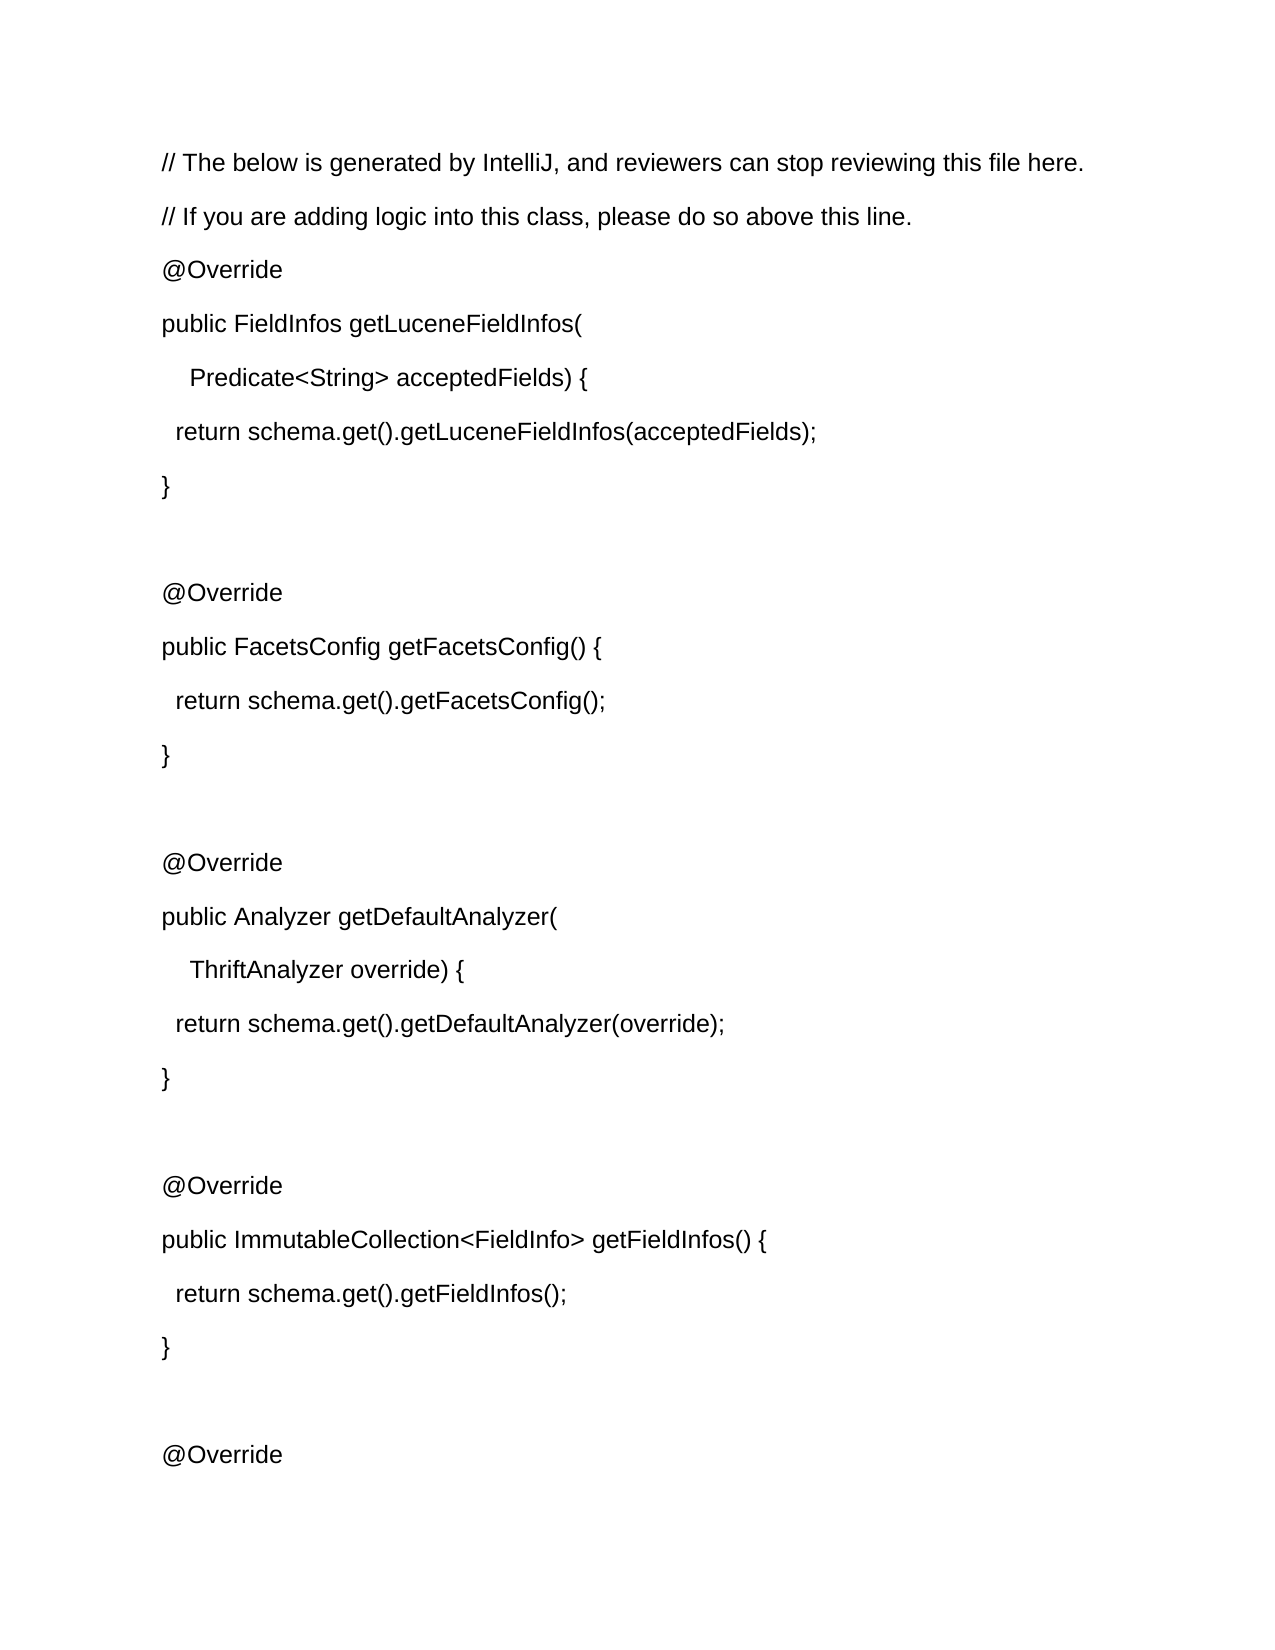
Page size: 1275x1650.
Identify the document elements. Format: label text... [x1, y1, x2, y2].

text // The below is generated by IntelliJ, and reviewers can stop reviewing this file here. [148, 148, 1127, 176]
text @Override [148, 1440, 1127, 1469]
text } [148, 740, 1127, 769]
text @Override [148, 848, 1127, 876]
text ThriftAnalyzer override) { [148, 955, 1127, 984]
text } [148, 1332, 1127, 1361]
text public FieldInfos getLuceneFieldInfos( [148, 309, 1127, 338]
text return schema.get().getLuceneFieldInfos(acceptedFields); [148, 417, 1127, 446]
text @Override [148, 255, 1127, 284]
text public FacetsConfig getFacetsConfig() { [148, 632, 1127, 661]
text return schema.get().getFieldInfos(); [148, 1278, 1127, 1307]
text return schema.get().getDefaultAnalyzer(override); [148, 1009, 1127, 1038]
text @Override [148, 578, 1127, 607]
text } [148, 1063, 1127, 1092]
text public Analyzer getDefaultAnalyzer( [148, 902, 1127, 930]
text } [148, 471, 1127, 499]
text Predicate<String> acceptedFields) { [148, 363, 1127, 392]
text @Override [148, 1171, 1127, 1199]
text public ImmutableCollection<FieldInfo> getFieldInfos() { [148, 1225, 1127, 1253]
text return schema.get().getFacetsConfig(); [148, 686, 1127, 715]
text // If you are adding logic into this class, please do so above this line. [148, 201, 1127, 230]
